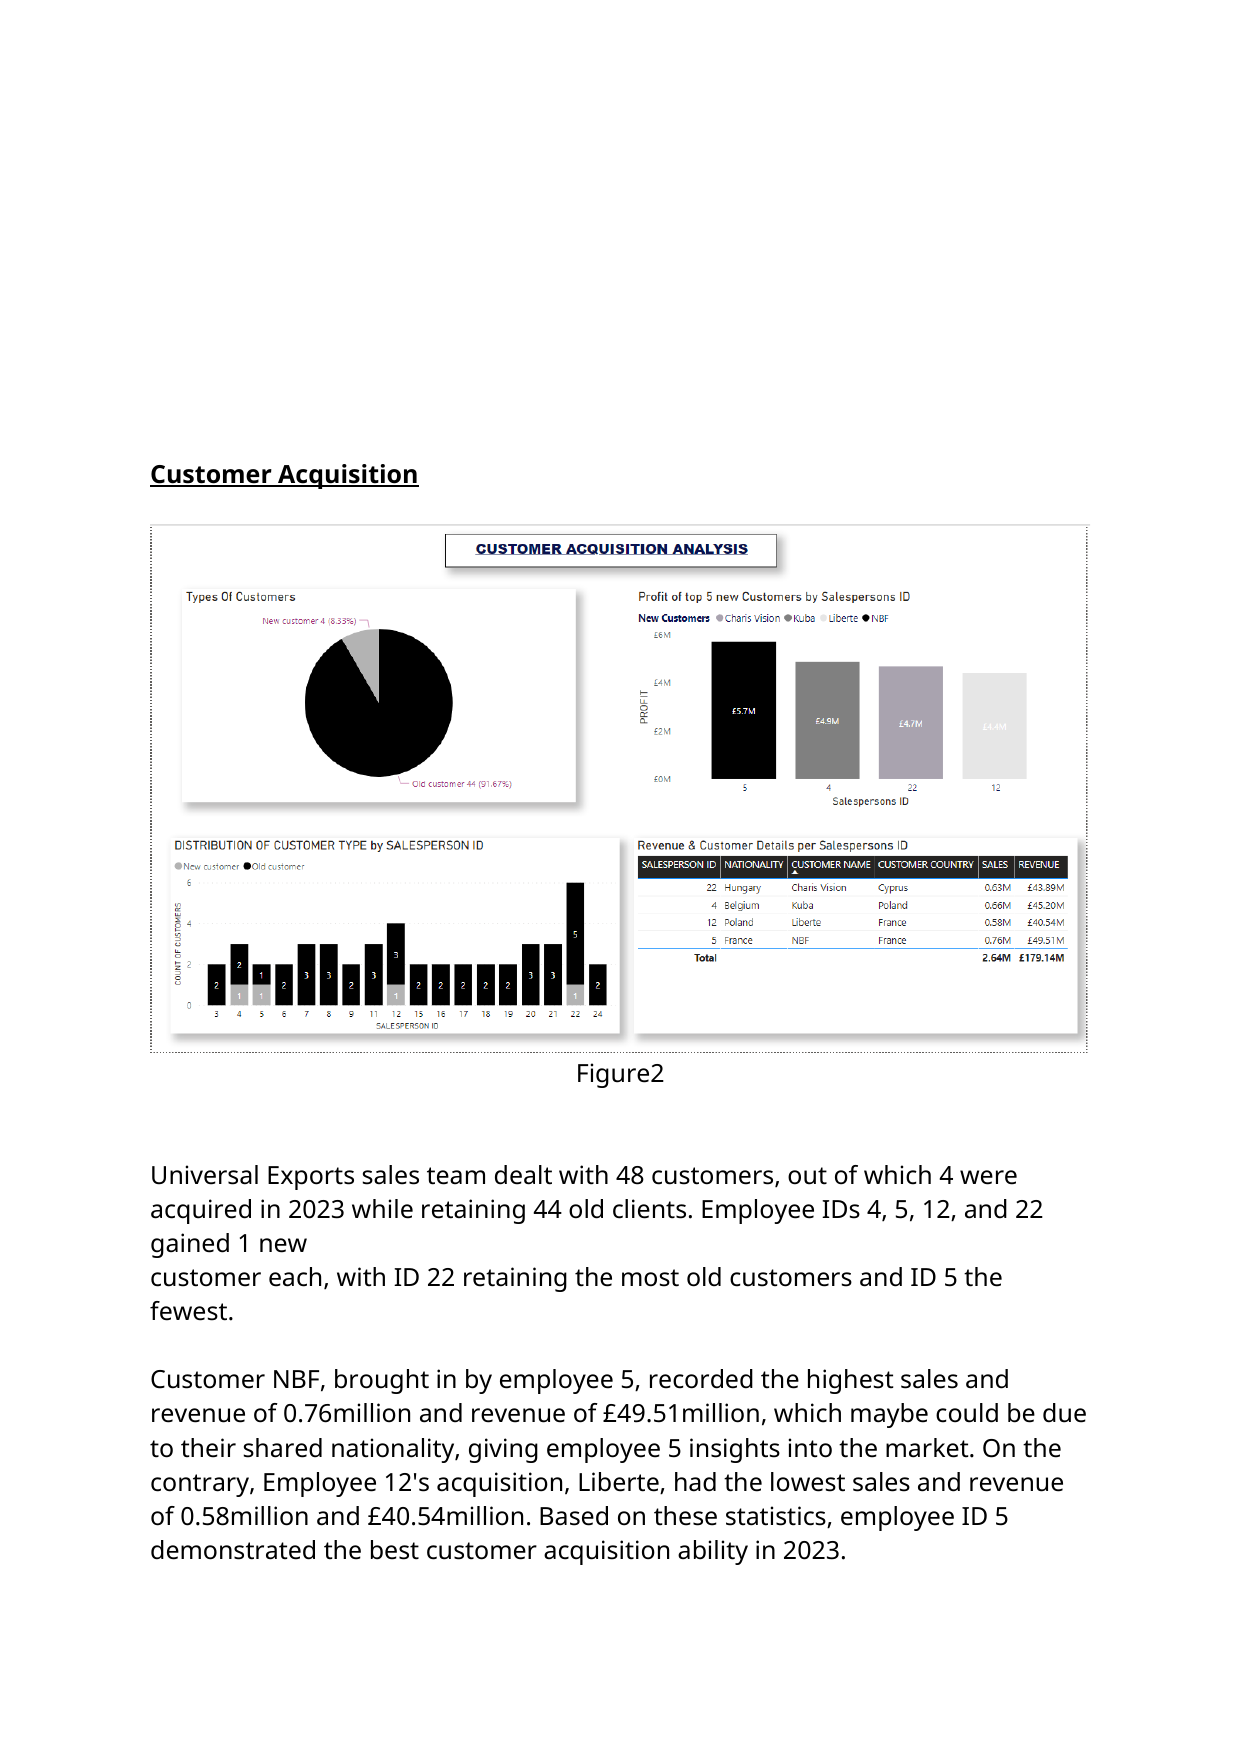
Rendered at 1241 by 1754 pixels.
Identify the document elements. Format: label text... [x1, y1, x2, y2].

text Figure2 [150, 1056, 1090, 1089]
text customer each, with ID 22 retaining the most old customers and ID 5 the fewest. [150, 1260, 1090, 1328]
picture [150, 524, 1091, 1056]
text Customer Acquisition [150, 457, 1090, 491]
text Customer NBF, brought in by employee 5, recorded the highest sales and revenue of 0.76million and revenue of £49.51million, which maybe could be due to their shared nationality, giving employee 5 insights into the market. On the contrary, Employee 12's acquisition, Liberte, had the lowest sales and revenue of 0.58million and £40.54million. Based on these statistics, employee ID 5 demonstrated the best customer acquisition ability in 2023. [150, 1362, 1090, 1566]
text Universal Exports sales team dealt with 48 customers, out of which 4 were acquired in 2023 while retaining 44 old clients. Employee IDs 4, 5, 12, and 22 gained 1 new [150, 1158, 1090, 1260]
